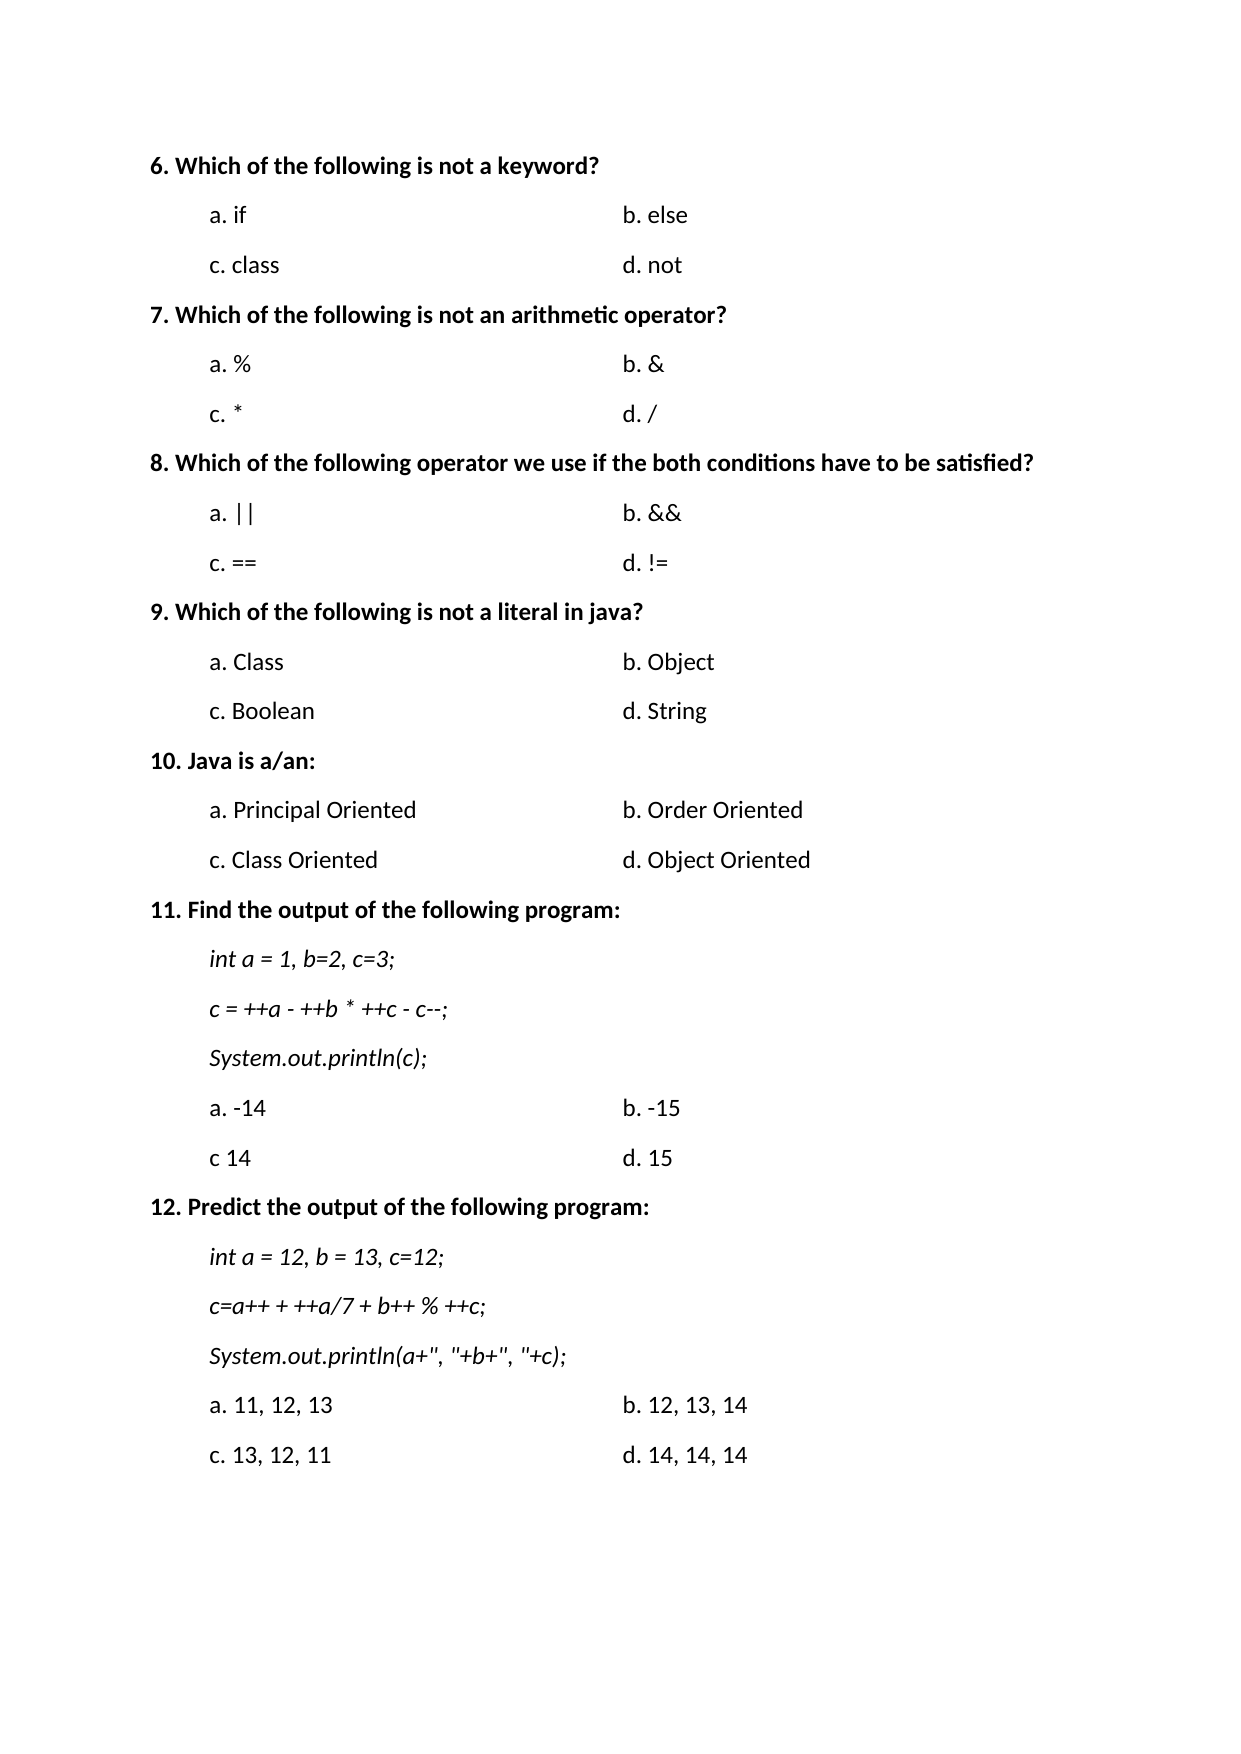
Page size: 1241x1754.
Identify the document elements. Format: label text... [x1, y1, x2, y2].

text c = ++a - ++b * ++c - c--; [150, 993, 1090, 1023]
text 11. Find the output of the following program: [150, 894, 1090, 924]
text a. if b. else [150, 199, 1090, 230]
text c. Class Oriented d. Object Oriented [150, 844, 1090, 875]
text a. 11, 12, 13 b. 12, 13, 14 [150, 1389, 1090, 1420]
text 6. Which of the following is not a keyword? [150, 150, 1090, 181]
text 7. Which of the following is not an arithmetic operator? [150, 299, 1090, 329]
text a. || b. && [150, 497, 1090, 528]
text 12. Predict the output of the following program: [150, 1191, 1090, 1222]
text c. class d. not [150, 249, 1090, 280]
text 9. Which of the following is not a literal in java? [150, 596, 1090, 627]
text c. == d. != [150, 547, 1090, 577]
text System.out.println(a+", "+b+", "+c); [150, 1340, 1090, 1371]
text c 14 d. 15 [150, 1142, 1090, 1172]
text 8. Which of the following operator we use if the both conditions have to be satisfied? [150, 447, 1090, 478]
text a. Principal Oriented b. Order Oriented [150, 794, 1090, 825]
text a. % b. & [150, 348, 1090, 379]
text c=a++ + ++a/7 + b++ % ++c; [150, 1290, 1090, 1321]
text c. * d. / [150, 398, 1090, 428]
text a. -14 b. -15 [150, 1092, 1090, 1123]
text System.out.println(c); [150, 1042, 1090, 1073]
text int a = 1, b=2, c=3; [150, 943, 1090, 974]
text int a = 12, b = 13, c=12; [150, 1241, 1090, 1271]
text 10. Java is a/an: [150, 745, 1090, 776]
text c. 13, 12, 11 d. 14, 14, 14 [150, 1439, 1090, 1470]
text c. Boolean d. String [150, 695, 1090, 726]
text a. Class b. Object [150, 646, 1090, 676]
